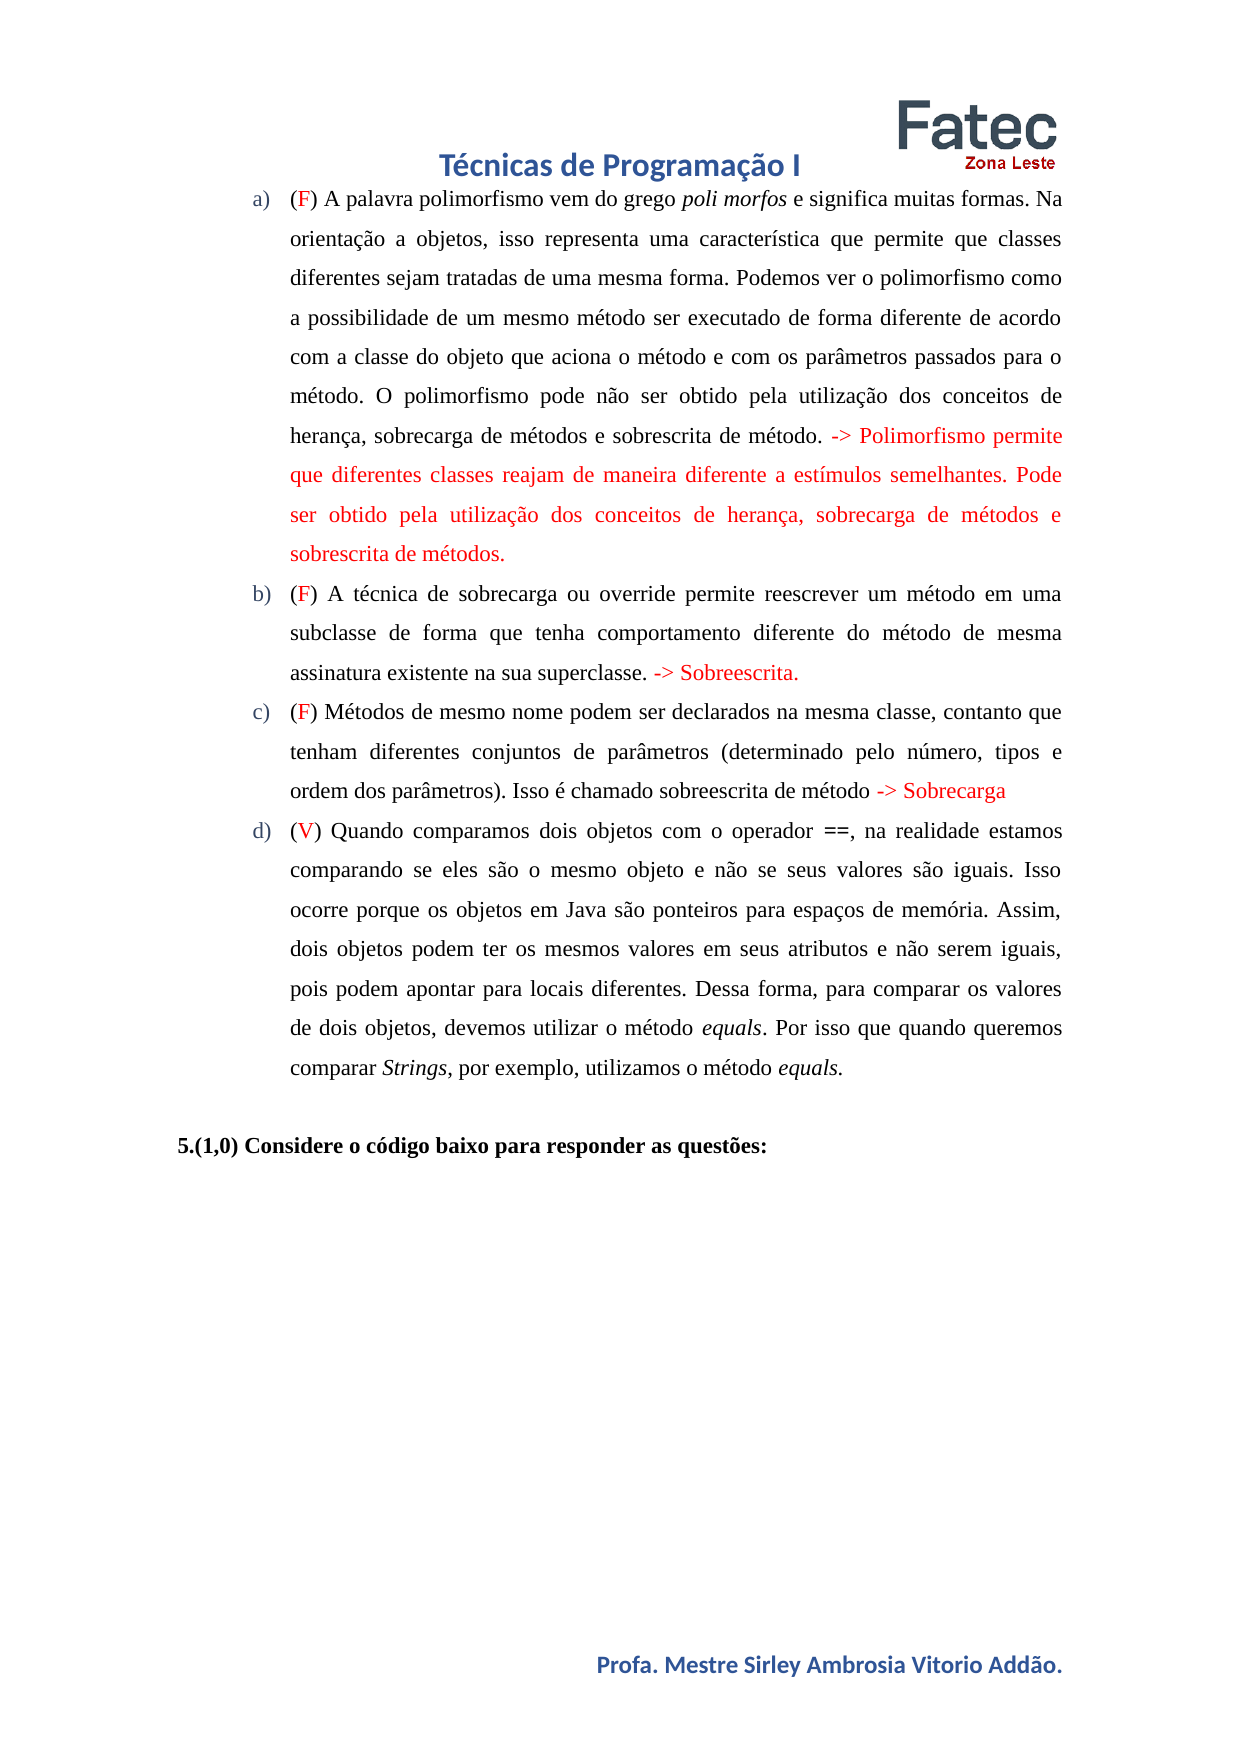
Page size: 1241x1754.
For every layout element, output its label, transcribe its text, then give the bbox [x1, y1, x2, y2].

list (V) Quando comparamos dois objetos com o operador ==, na realidade estamos comparando se eles são o mesmo objeto e não se seus valores são iguais. Isso ocorre porque os objetos em Java são ponteiros para espaços de memória. Assim, dois objetos podem ter os mesmos valores em seus atributos e não serem iguais, pois podem apontar para locais diferentes. Dessa forma, para comparar os valores de dois objetos, devemos utilizar o método equals. Por isso que quando queremos comparar Strings, por exemplo, utilizamos o método equals. [252, 817, 1063, 1080]
list (F) A técnica de sobrecarga ou override permite reescrever um método em uma subclasse de forma que tenha comportamento diferente do método de mesma assinatura existente na sua superclasse. -> Sobreescrita. [252, 580, 1063, 685]
picture [894, 73, 1063, 177]
list (F) Métodos de mesmo nome podem ser declarados na mesma classe, contanto que tenham diferentes conjuntos de parâmetros (determinado pelo número, tipos e ordem dos parâmetros). Isso é chamado sobreescrita de método -> Sobrecarga [252, 698, 1063, 804]
text 5.(1,0) Considere o código baixo para responder as questões: [177, 1133, 1063, 1159]
